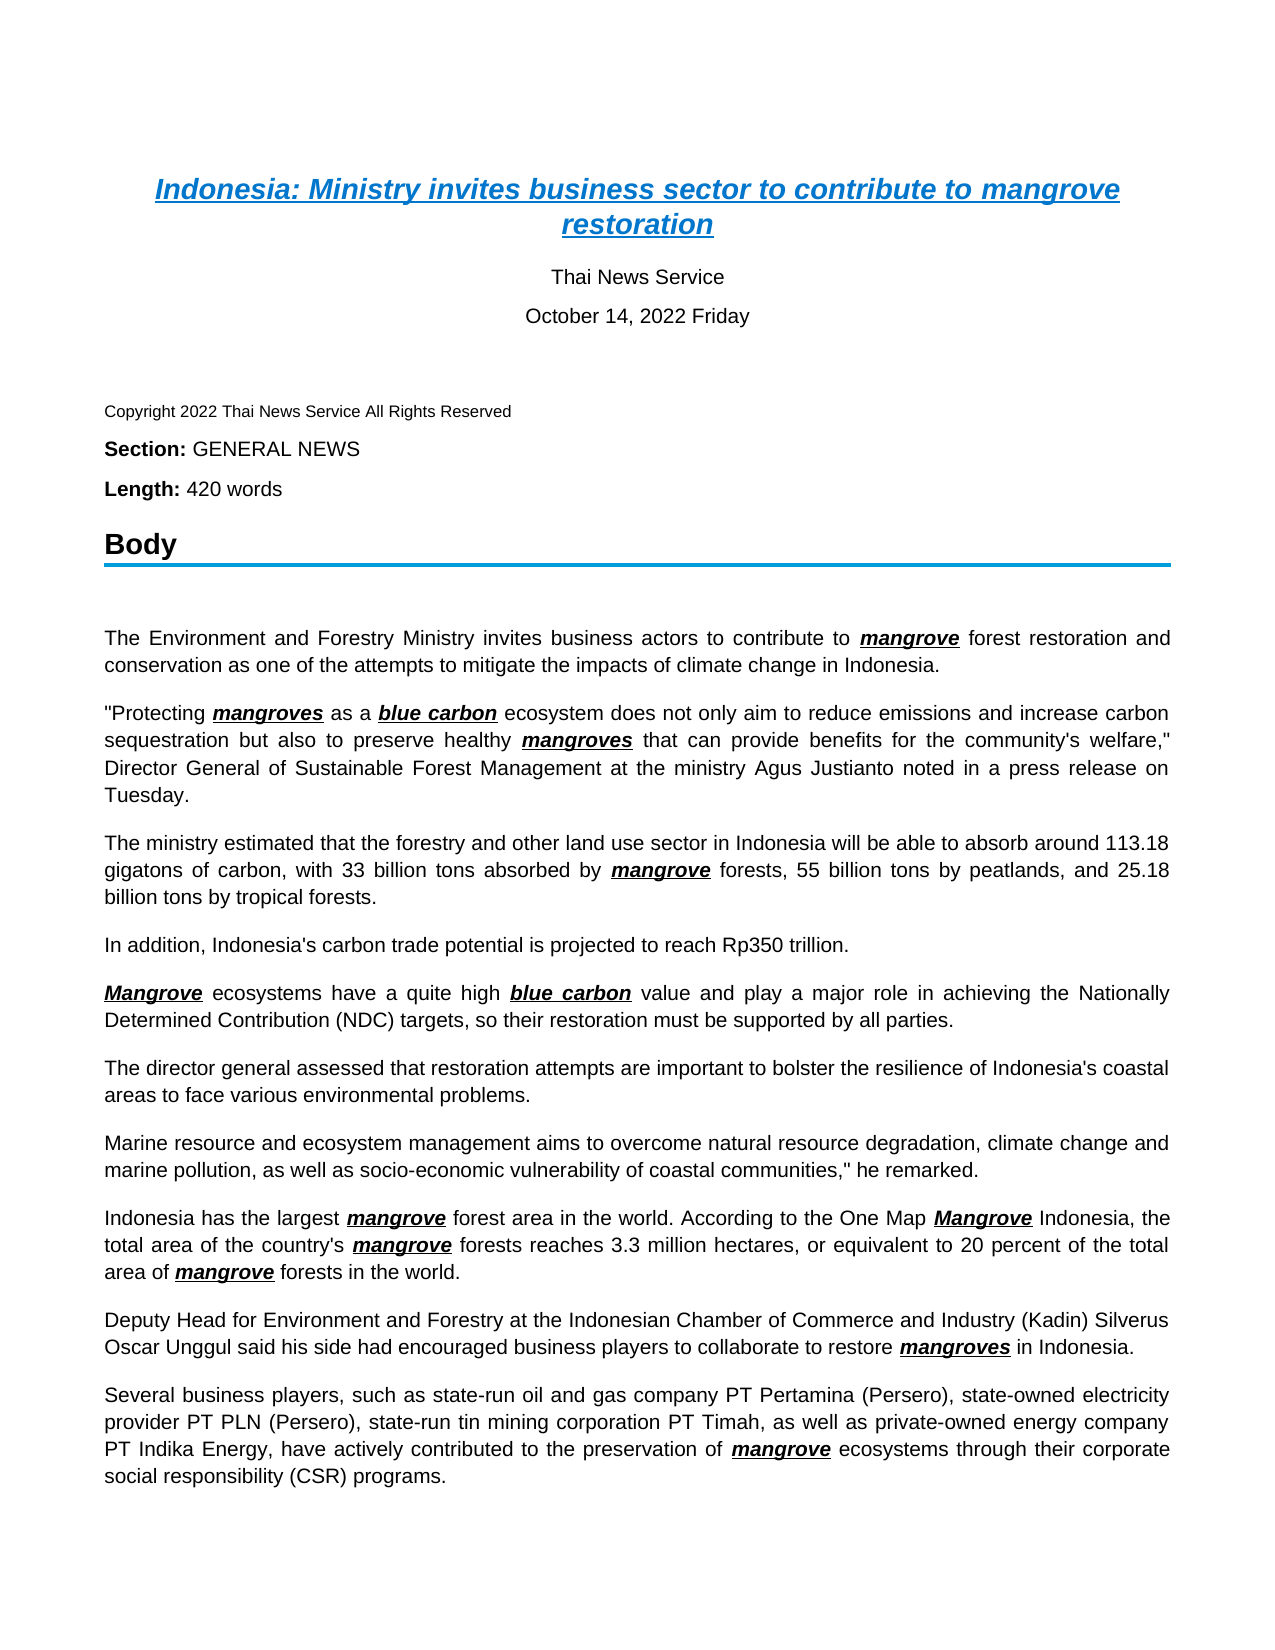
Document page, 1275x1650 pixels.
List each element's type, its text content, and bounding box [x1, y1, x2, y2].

text Indonesia has the largest mangrove forest area in the world. According to the One Map Mangrove Indonesia, the total area of the country's mangrove forests reaches 3.3 million hectares, or equivalent to 20 percent of the total area of mangrove forests in the world. [104, 1202, 1171, 1283]
text The ministry estimated that the forestry and other land use sector in Indonesia will be able to absorb around 113.18 gigatons of carbon, with 33 billion tons absorbed by mangrove forests, 55 billion tons by peatlands, and 25.18 billion tons by tropical forests. [104, 827, 1171, 908]
text Mangrove ecosystems have a quite high blue carbon value and play a major role in achieving the Nationally Determined Contribution (NDC) targets, so their restoration must be supported by all parties. [104, 977, 1171, 1031]
subtitle Indonesia: Ministry invites business sector to contribute to mangrove restoration [104, 170, 1171, 241]
text Several business players, such as state-run oil and gas company PT Pertamina (Persero), state-owned electricity provider PT PLN (Persero), state-run tin mining corporation PT Timah, as well as private-owned energy company PT Indika Energy, have actively contributed to the preservation of mangrove ecosystems through their corporate social responsibility (CSR) programs. [104, 1379, 1171, 1488]
text "Protecting mangroves as a blue carbon ecosystem does not only aim to reduce emissions and increase carbon sequestration but also to preserve healthy mangroves that can provide benefits for the community's welfare," Director General of Sustainable Forest Management at the ministry Agus Justianto noted in a press release on Tuesday. [104, 698, 1171, 806]
text The director general assessed that restoration attempts are important to bolster the resilience of Indonesia's coastal areas to face various environmental problems. [104, 1052, 1171, 1106]
text Copyright 2022 Thai News Service All Rights Reserved [104, 369, 1171, 421]
text Section: GENERAL NEWS [104, 434, 1171, 461]
text Marine resource and ecosystem management aims to overcome natural resource degradation, climate change and marine pollution, as well as socio-economic vulnerability of coastal communities," he remarked. [104, 1127, 1171, 1181]
text In addition, Indonesia's carbon trade potential is projected to reach Rp350 trillion. [104, 929, 1171, 956]
text Body [104, 525, 1171, 561]
text Deputy Head for Environment and Forestry at the Indonesian Chamber of Commerce and Industry (Kadin) Silverus Oscar Unggul said his side had encouraged business players to collaborate to restore mangroves in Indonesia. [104, 1304, 1171, 1358]
text Thai News Service [104, 262, 1171, 289]
text October 14, 2022 Friday [104, 301, 1171, 328]
text Length: 420 words [104, 473, 1171, 500]
text The Environment and Forestry Ministry invites business actors to contribute to mangrove forest restoration and conservation as one of the attempts to mitigate the impacts of climate change in Indonesia. [104, 623, 1171, 677]
